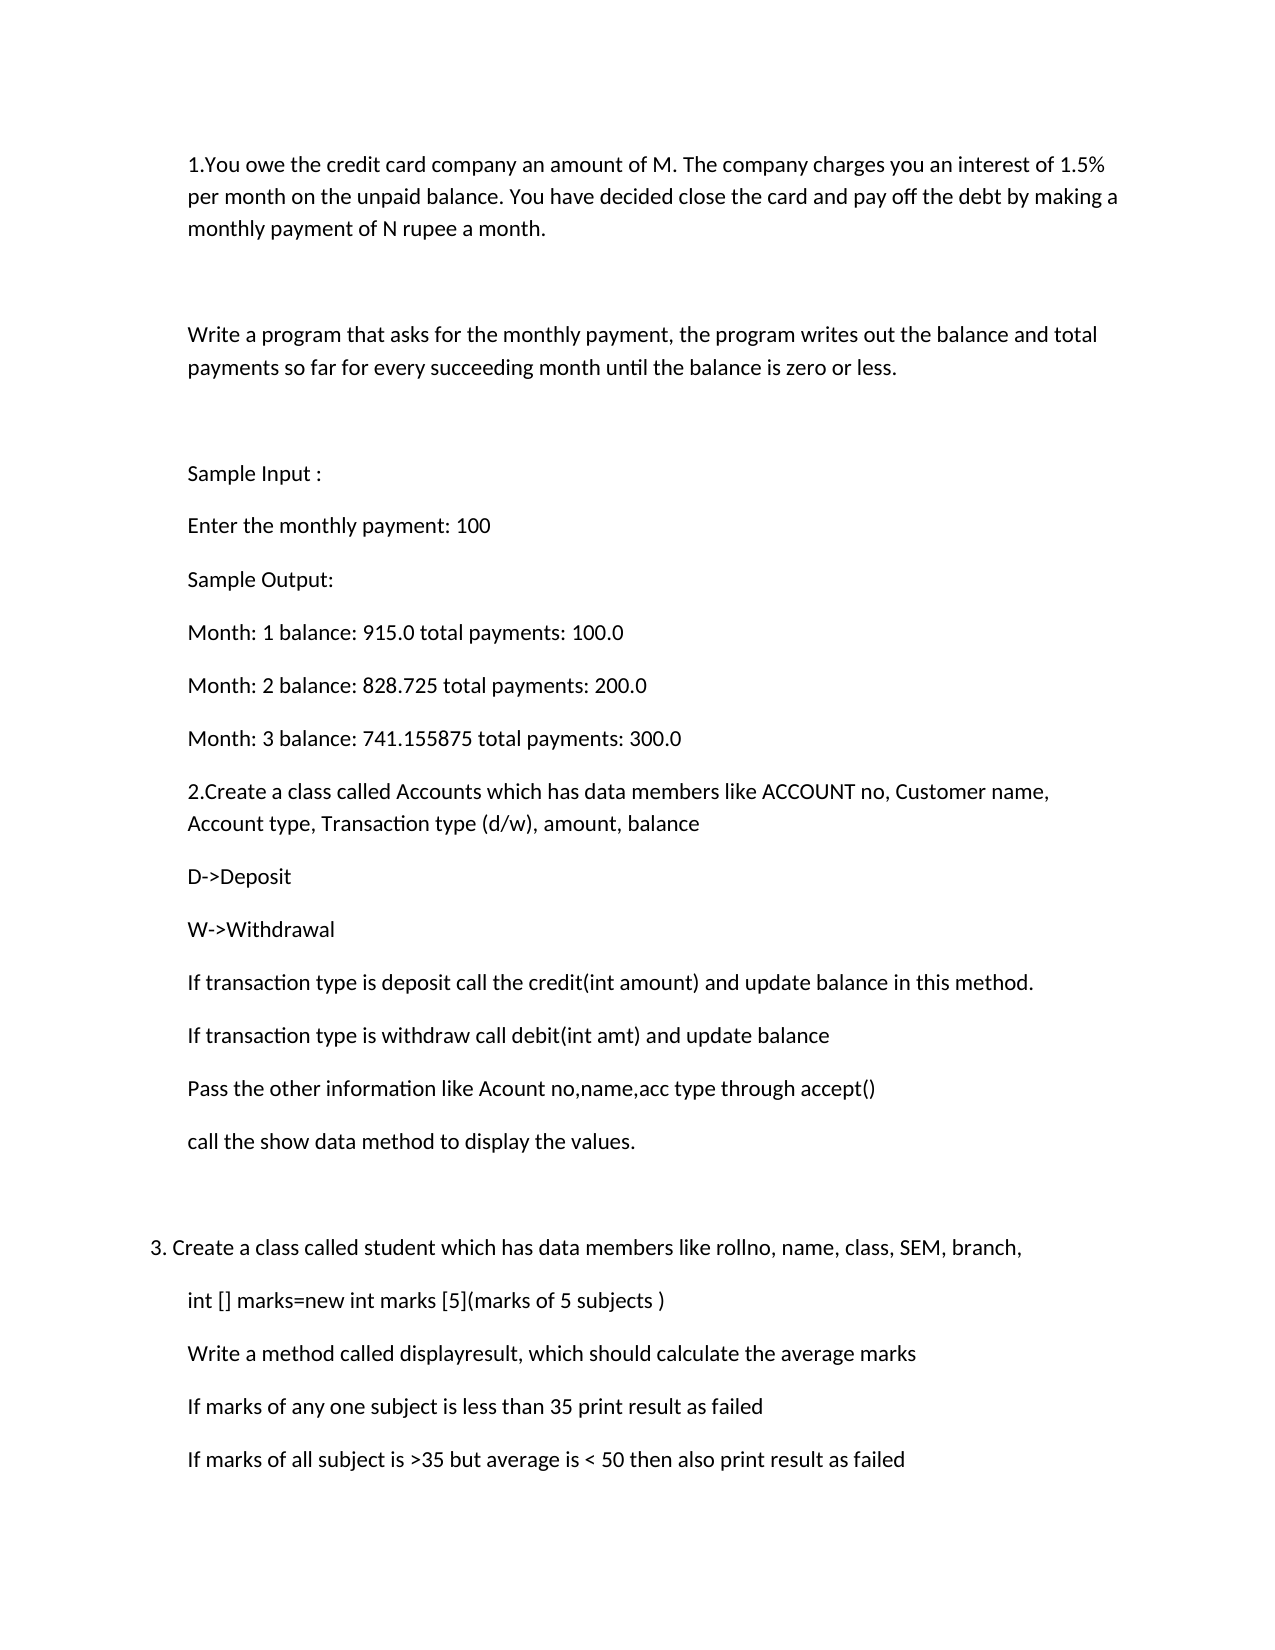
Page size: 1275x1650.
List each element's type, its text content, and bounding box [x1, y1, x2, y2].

text If marks of all subject is >35 but average is < 50 then also print result as failed [187, 1445, 1125, 1473]
text D->Deposit [187, 862, 1125, 890]
text Month: 2 balance: 828.725 total payments: 200.0 [187, 671, 1125, 699]
text Sample Output: [187, 565, 1125, 593]
text W->Withdrawal [187, 915, 1125, 943]
text call the show data method to display the values. [187, 1127, 1125, 1155]
text Month: 1 balance: 915.0 total payments: 100.0 [187, 618, 1125, 646]
text int [] marks=new int marks [5](marks of 5 subjects ) [187, 1286, 1125, 1314]
text If transaction type is withdraw call debit(int amt) and update balance [187, 1021, 1125, 1049]
text Enter the monthly payment: 100 [187, 512, 1125, 540]
text Write a program that asks for the monthly payment, the program writes out the balance and total payments so far for every succeeding month until the balance is zero or less. [187, 320, 1125, 381]
text 2.Create a class called Accounts which has data members like ACCOUNT no, Customer name, Account type, Transaction type (d/w), amount, balance [187, 777, 1125, 837]
text 3. Create a class called student which has data members like rollno, name, class, SEM, branch, [150, 1233, 1125, 1261]
text Write a method called displayresult, which should calculate the average marks [187, 1339, 1125, 1367]
text 1.You owe the credit card company an amount of M. The company charges you an interest of 1.5% per month on the unpaid balance. You have decided close the card and pay off the debt by making a monthly payment of N rupee a month. [187, 150, 1125, 242]
text Pass the other information like Acount no,name,acc type through accept() [187, 1074, 1125, 1102]
text If transaction type is deposit call the credit(int amount) and update balance in this method. [187, 968, 1125, 996]
text Month: 3 balance: 741.155875 total payments: 300.0 [187, 724, 1125, 752]
text Sample Input : [187, 459, 1125, 487]
text If marks of any one subject is less than 35 print result as failed [187, 1392, 1125, 1420]
